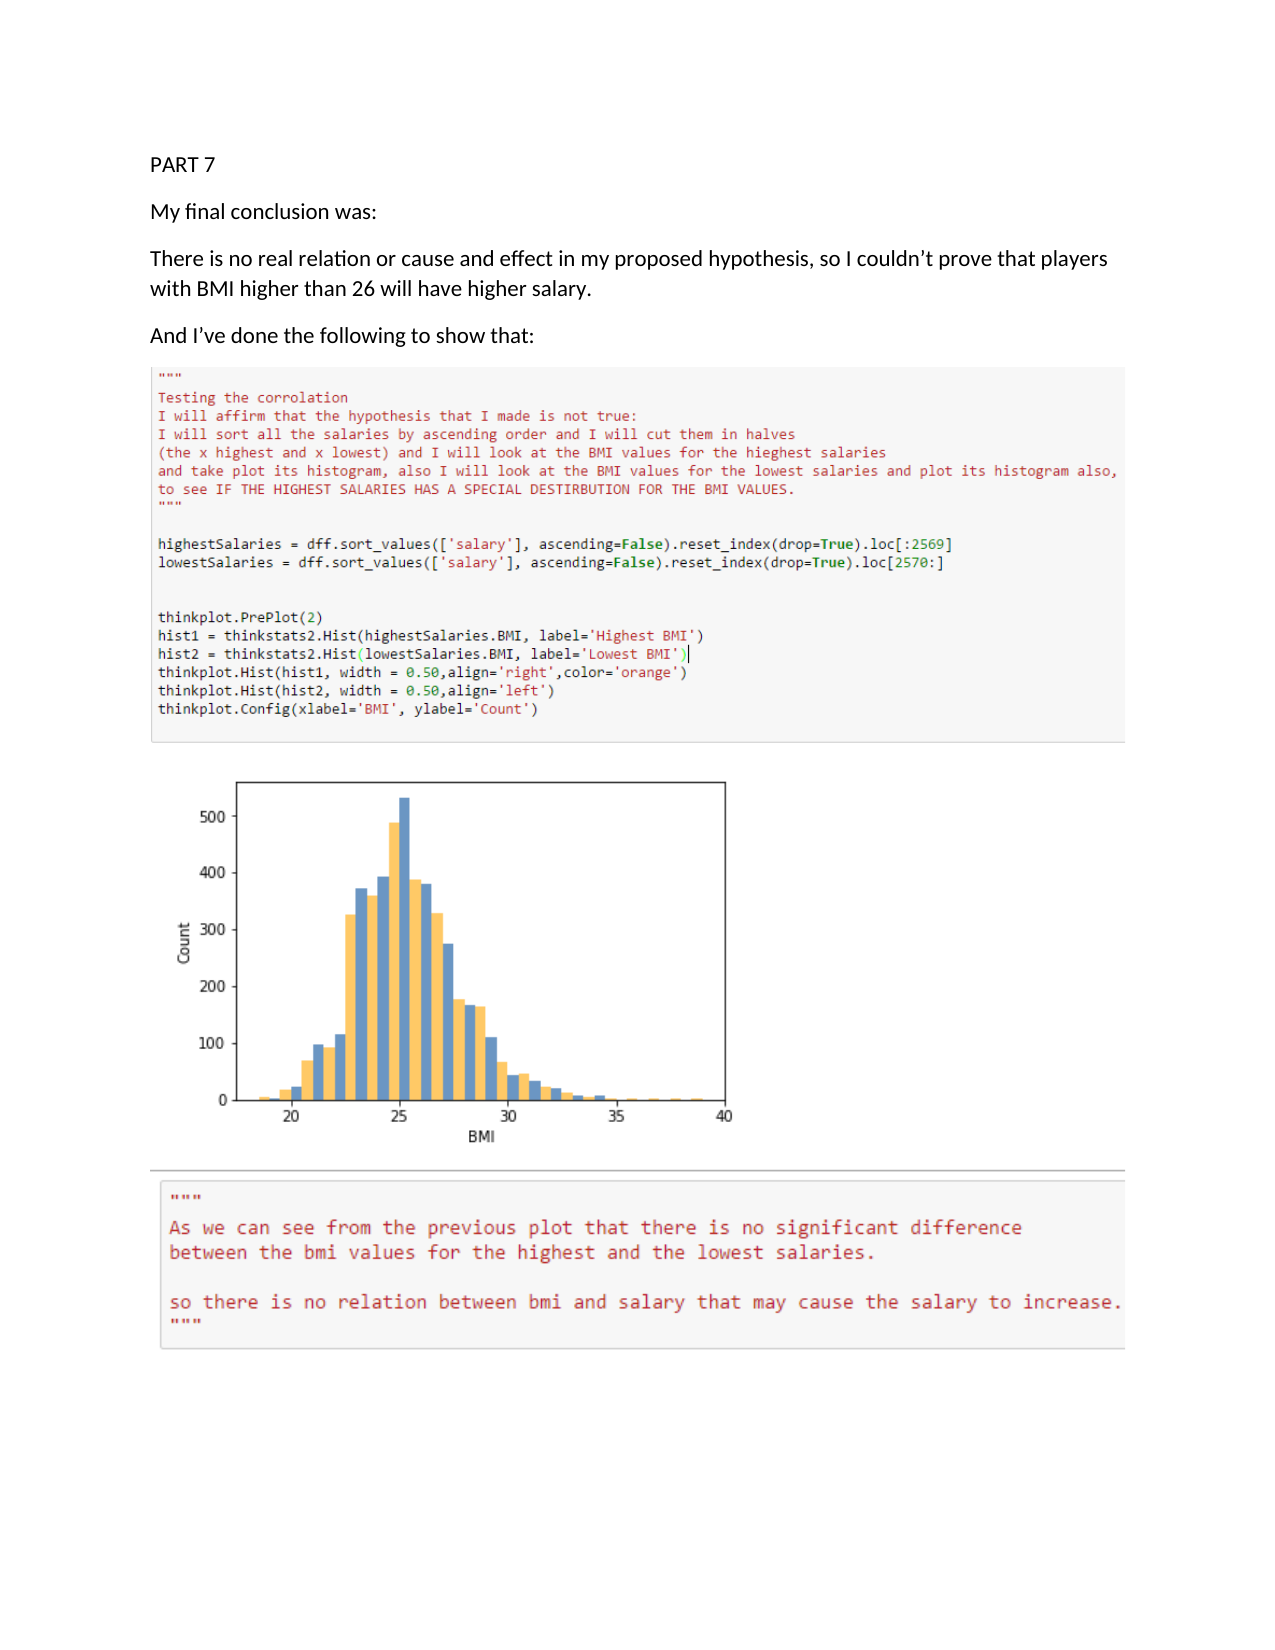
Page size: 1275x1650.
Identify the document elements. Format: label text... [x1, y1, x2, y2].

text And I’ve done the following to show that: [150, 321, 1125, 349]
text My final conclusion was: [150, 197, 1125, 225]
text There is no real relation or cause and effect in my proposed hypothesis, so I couldn’t prove that players with BMI higher than 26 will have higher salary. [150, 244, 1125, 302]
text PART 7 [150, 150, 1125, 178]
picture [150, 367, 1125, 745]
picture [150, 763, 1125, 1354]
